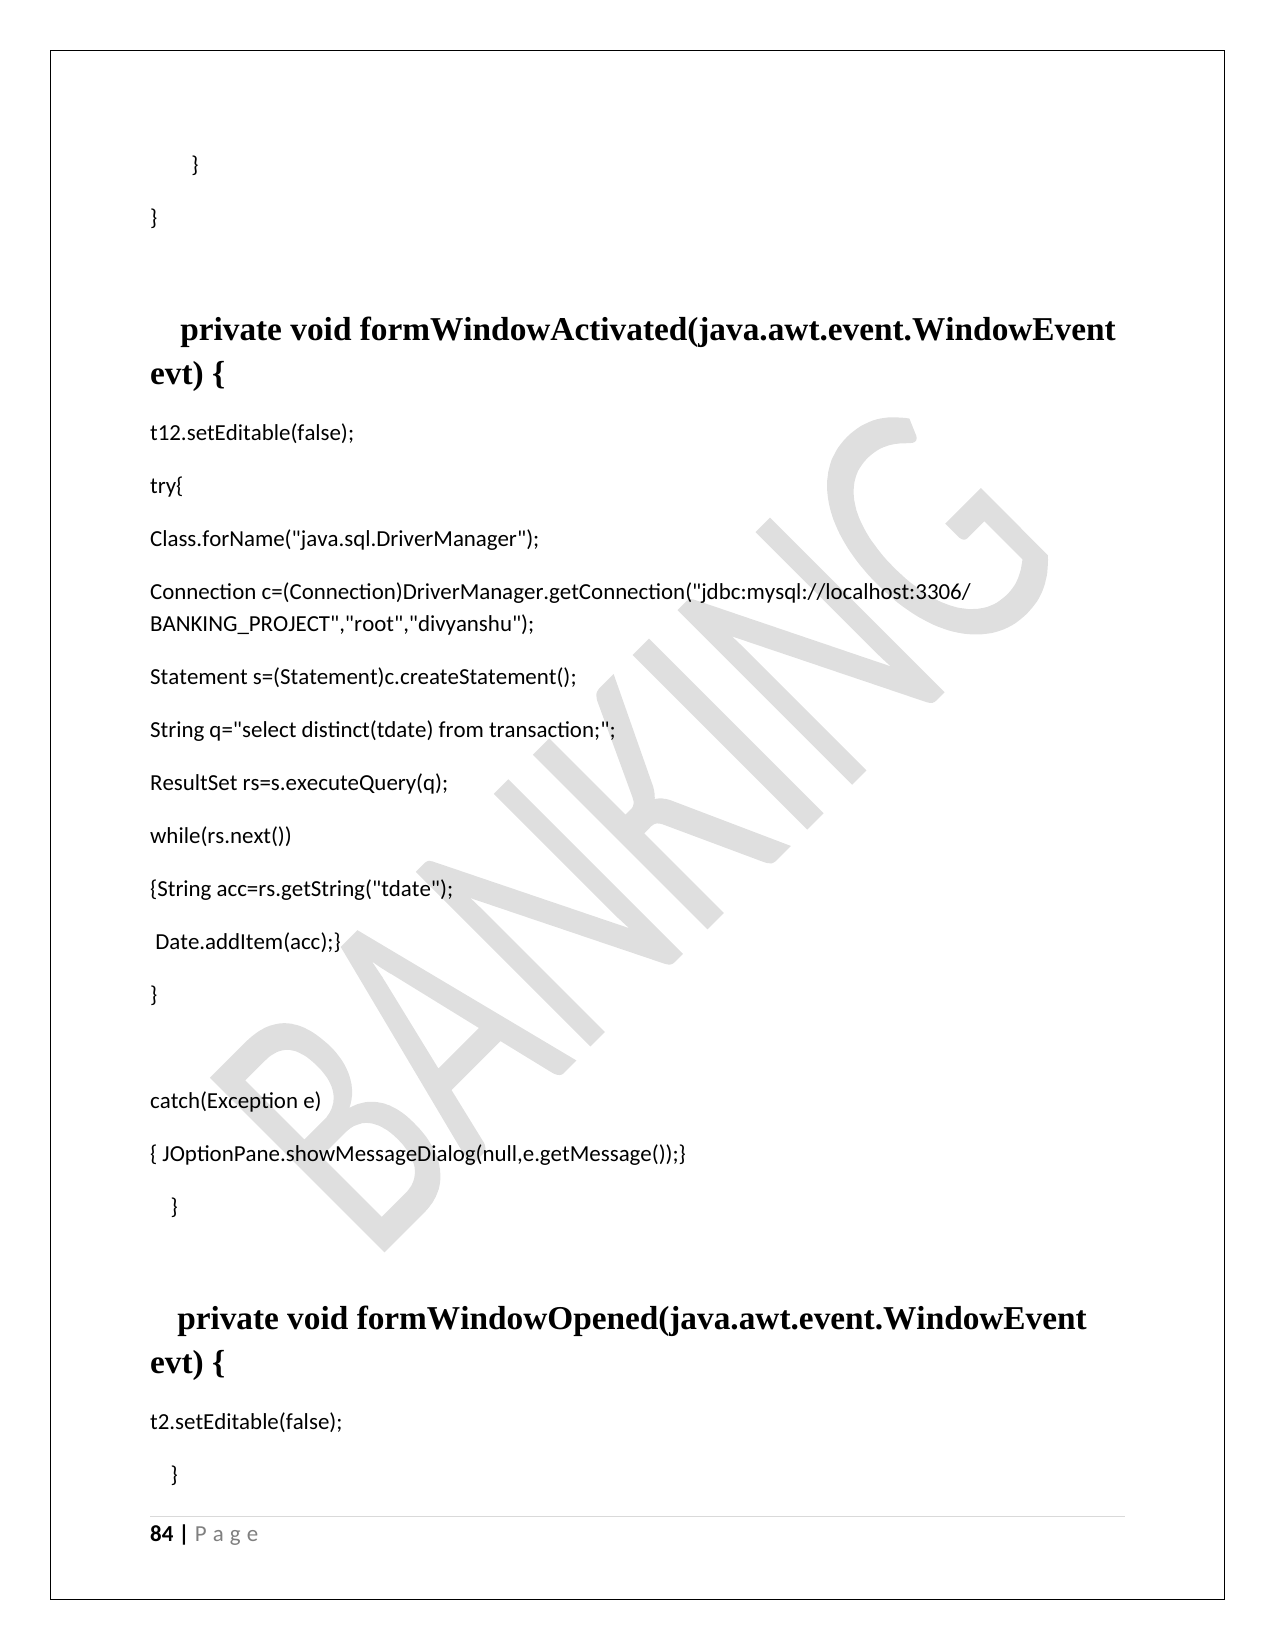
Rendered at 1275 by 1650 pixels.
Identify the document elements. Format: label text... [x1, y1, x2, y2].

text Statement s=(Statement)c.createStatement(); [150, 662, 1125, 690]
text ResultSet rs=s.executeQuery(q); [150, 768, 1125, 796]
text } [150, 150, 1125, 178]
text } [150, 1192, 1125, 1221]
text Class.forName("java.sql.DriverManager"); [150, 524, 1125, 552]
text while(rs.next()) [150, 821, 1125, 849]
text } [150, 1461, 1125, 1488]
text Date.addItem(acc);} [150, 927, 1125, 955]
text t12.setEditable(false); [150, 418, 1125, 446]
text catch(Exception e) [150, 1086, 1125, 1114]
text { JOptionPane.showMessageDialog(null,e.getMessage());} [150, 1139, 1125, 1167]
text private void formWindowActivated(java.awt.event.WindowEvent evt) { [150, 309, 1125, 391]
text } [150, 980, 1125, 1008]
text String q="select distinct(tdate) from transaction;"; [150, 715, 1125, 743]
text Connection c=(Connection)DriverManager.getConnection("jdbc:mysql://localhost:3306/BANKING_PROJECT","root","divyanshu"); [150, 577, 1125, 637]
text try{ [150, 471, 1125, 499]
text {String acc=rs.getString("tdate"); [150, 874, 1125, 902]
text } [150, 203, 1125, 231]
text private void formWindowOpened(java.awt.event.WindowEvent evt) { [150, 1298, 1125, 1381]
text t2.setEditable(false); [150, 1407, 1125, 1436]
